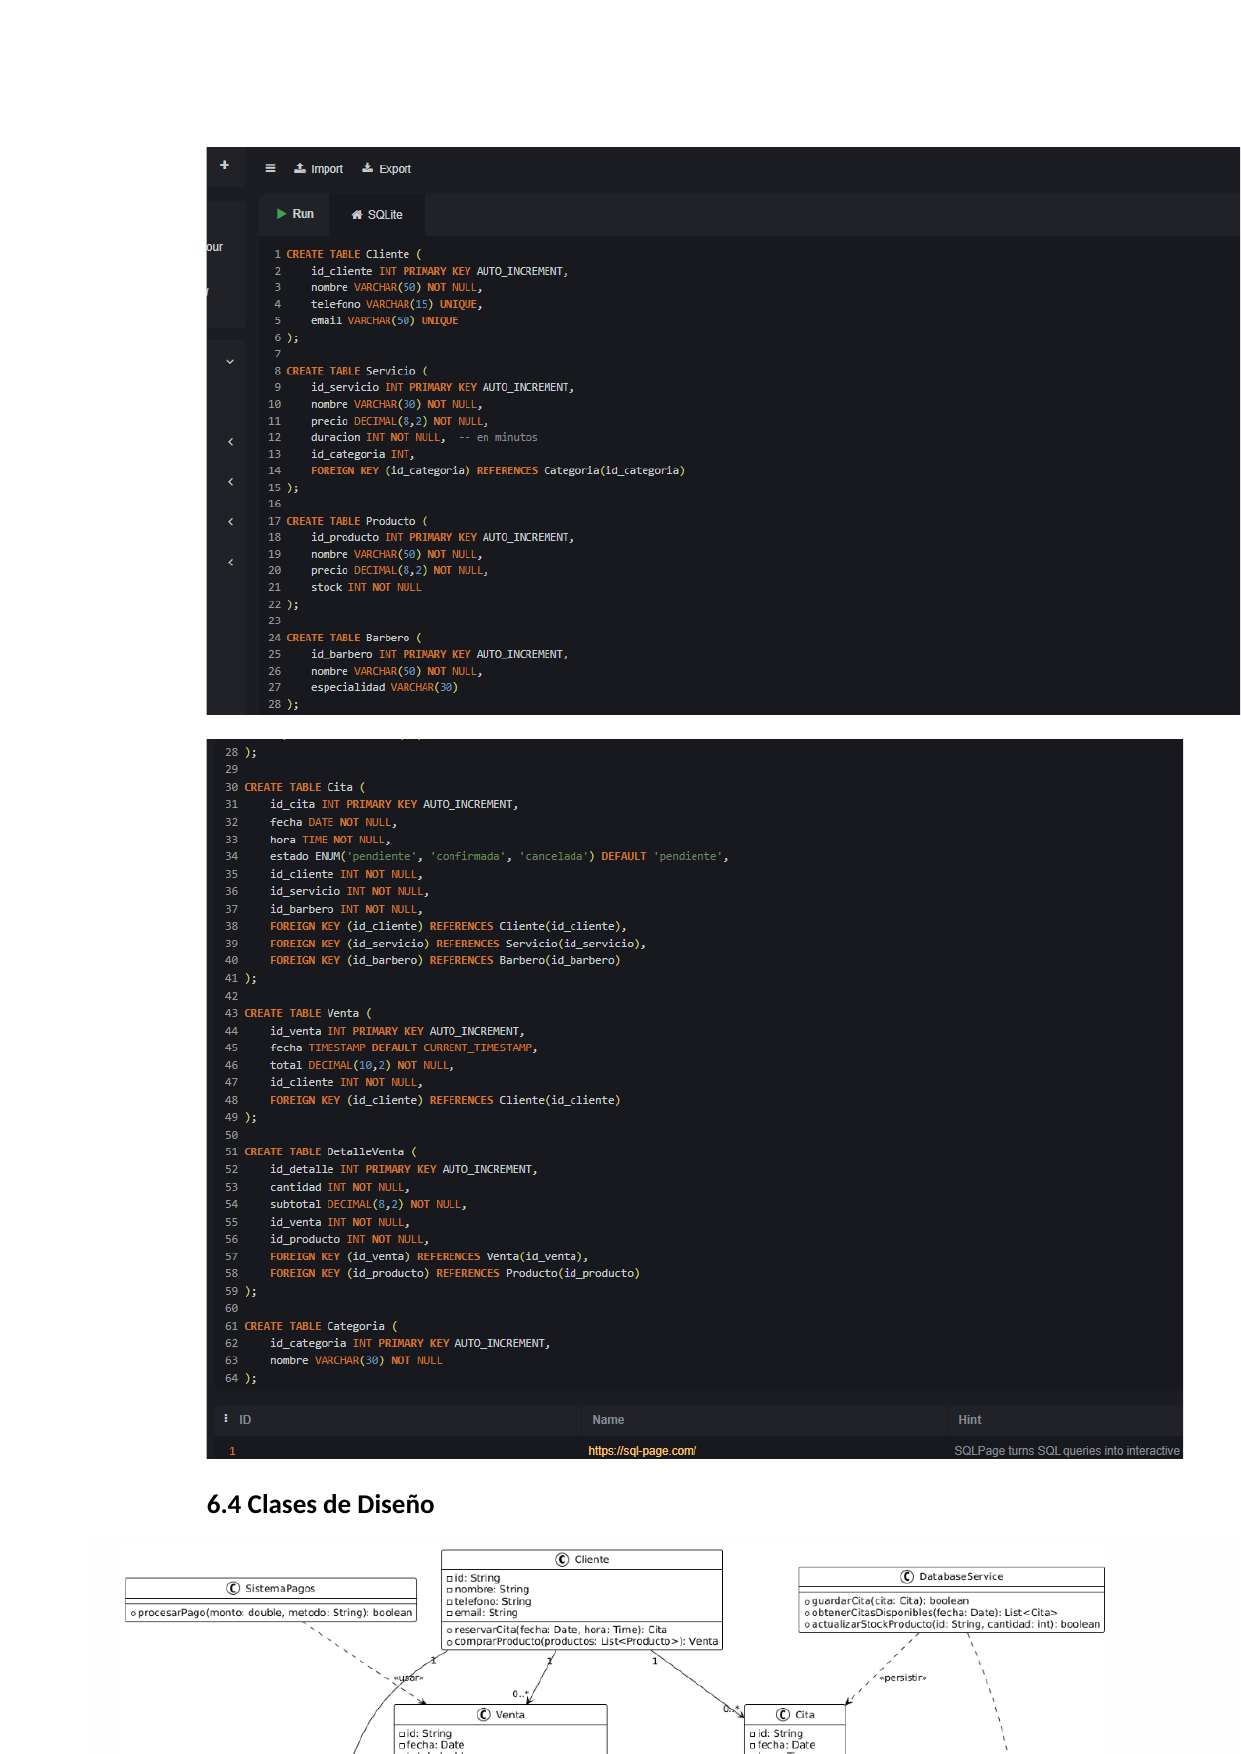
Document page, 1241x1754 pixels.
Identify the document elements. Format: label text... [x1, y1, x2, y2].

picture [206, 739, 1184, 1459]
picture [86, 1536, 1237, 1754]
picture [206, 147, 1241, 715]
subtitle 6.4 Clases de Diseño [207, 1488, 1063, 1521]
